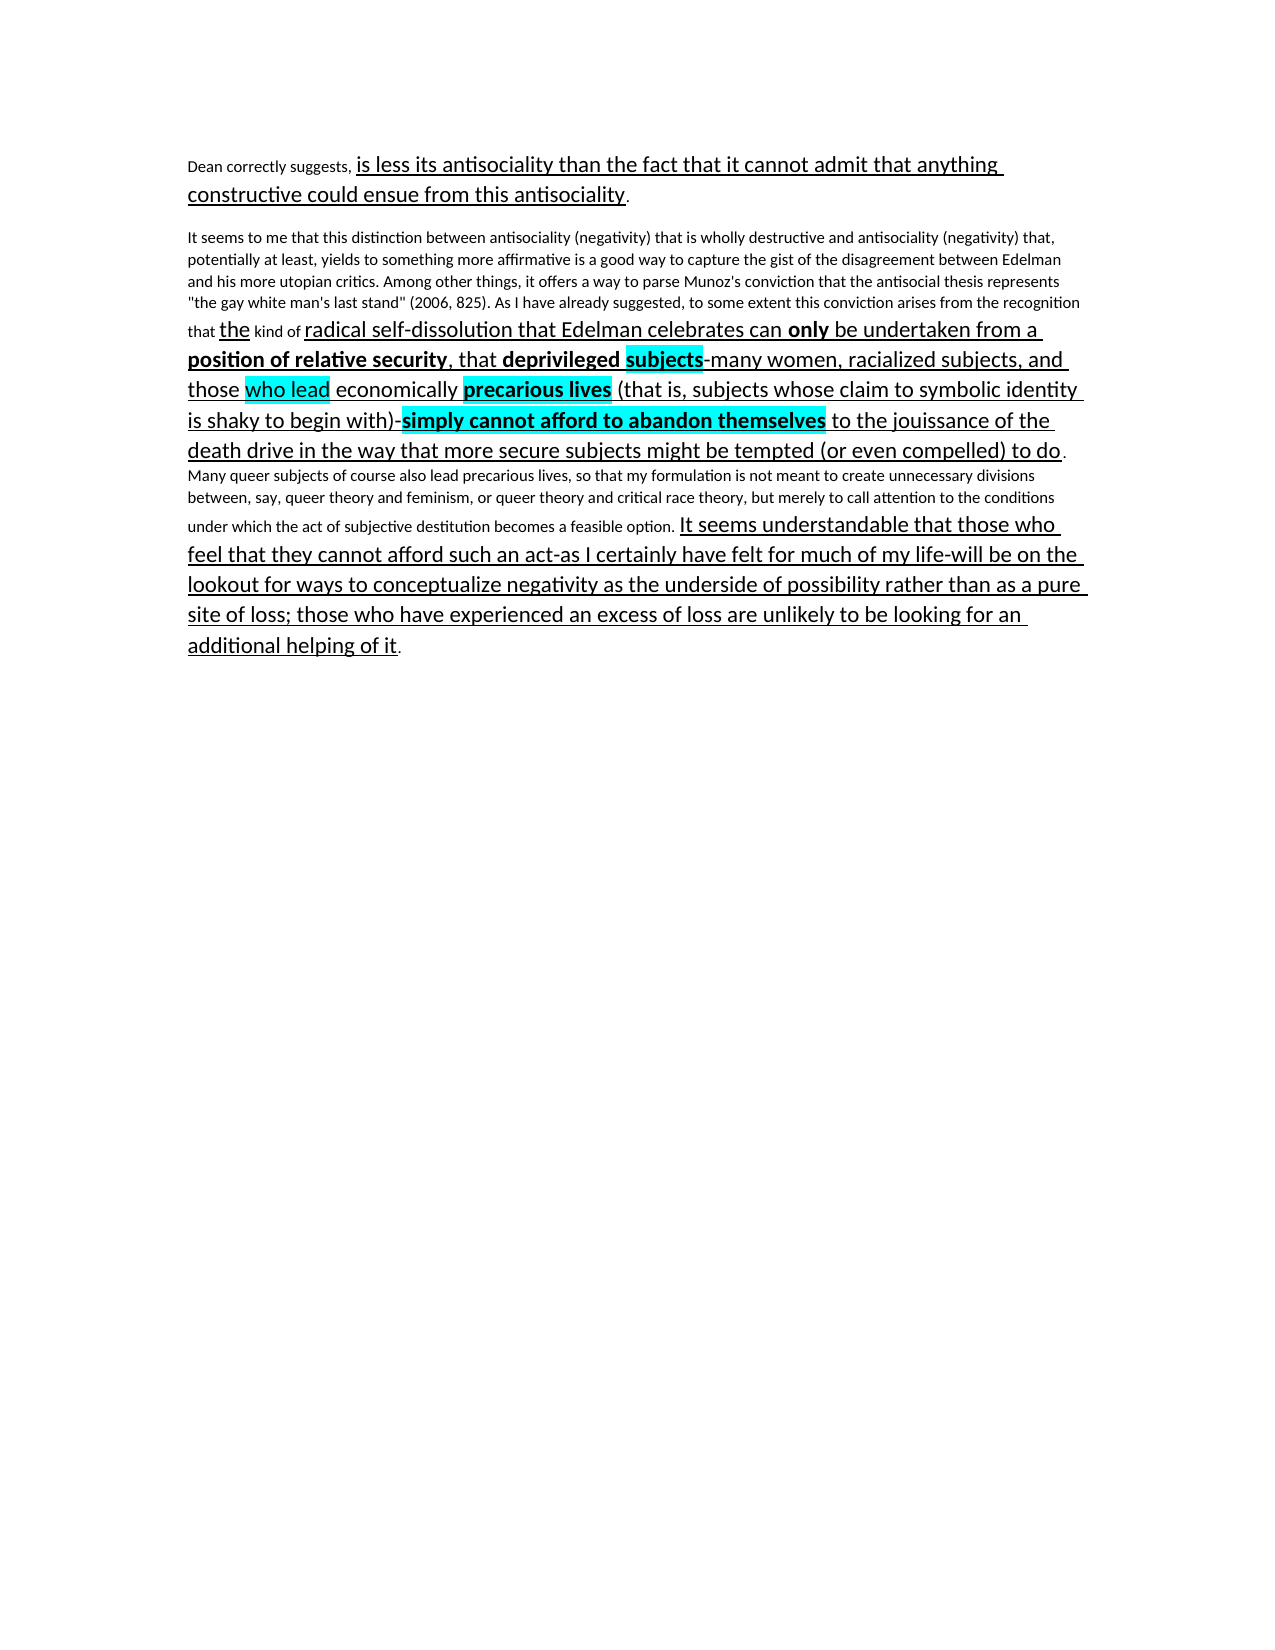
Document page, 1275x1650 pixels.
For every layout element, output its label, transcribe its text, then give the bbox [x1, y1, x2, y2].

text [187, 150, 1087, 208]
text It seems to me that this distinction between antisociality (negativity) that is wholly destructive and antisociality (negativity) that, potentially at least, yields to something more affirmative is a good way to capture the gist of the disagreement between Edelman and his more utopian critics. Among other things, it offers a way to parse Munoz's conviction that the antisocial thesis represents "the gay white man's last stand" (2006, 825). As I have already suggested, to some extent this conviction arises from the recognition that the kind of radical self-dissolution that Edelman celebrates can only be undertaken from a position of relative security, that deprivileged subjects-many women, racialized subjects, and those who lead economically precarious lives (that is, subjects whose claim to symbolic identity is shaky to begin with)-simply cannot afford to abandon themselves to the jouissance of the death drive in the way that more secure subjects might be tempted (or even compelled) to do. Many queer subjects of course also lead precarious lives, so that my formulation is not meant to create unnecessary divisions between, say, queer theory and feminism, or queer theory and critical race theory, but merely to call attention to the conditions under which the act of subjective destitution becomes a feasible option. It seems understandable that those who feel that they cannot afford such an act-as I certainly have felt for much of my life-will be on the lookout for ways to conceptualize negativity as the underside of possibility rather than as a pure site of loss; those who have experienced an excess of loss are unlikely to be looking for an additional helping of it. [187, 227, 1087, 594]
